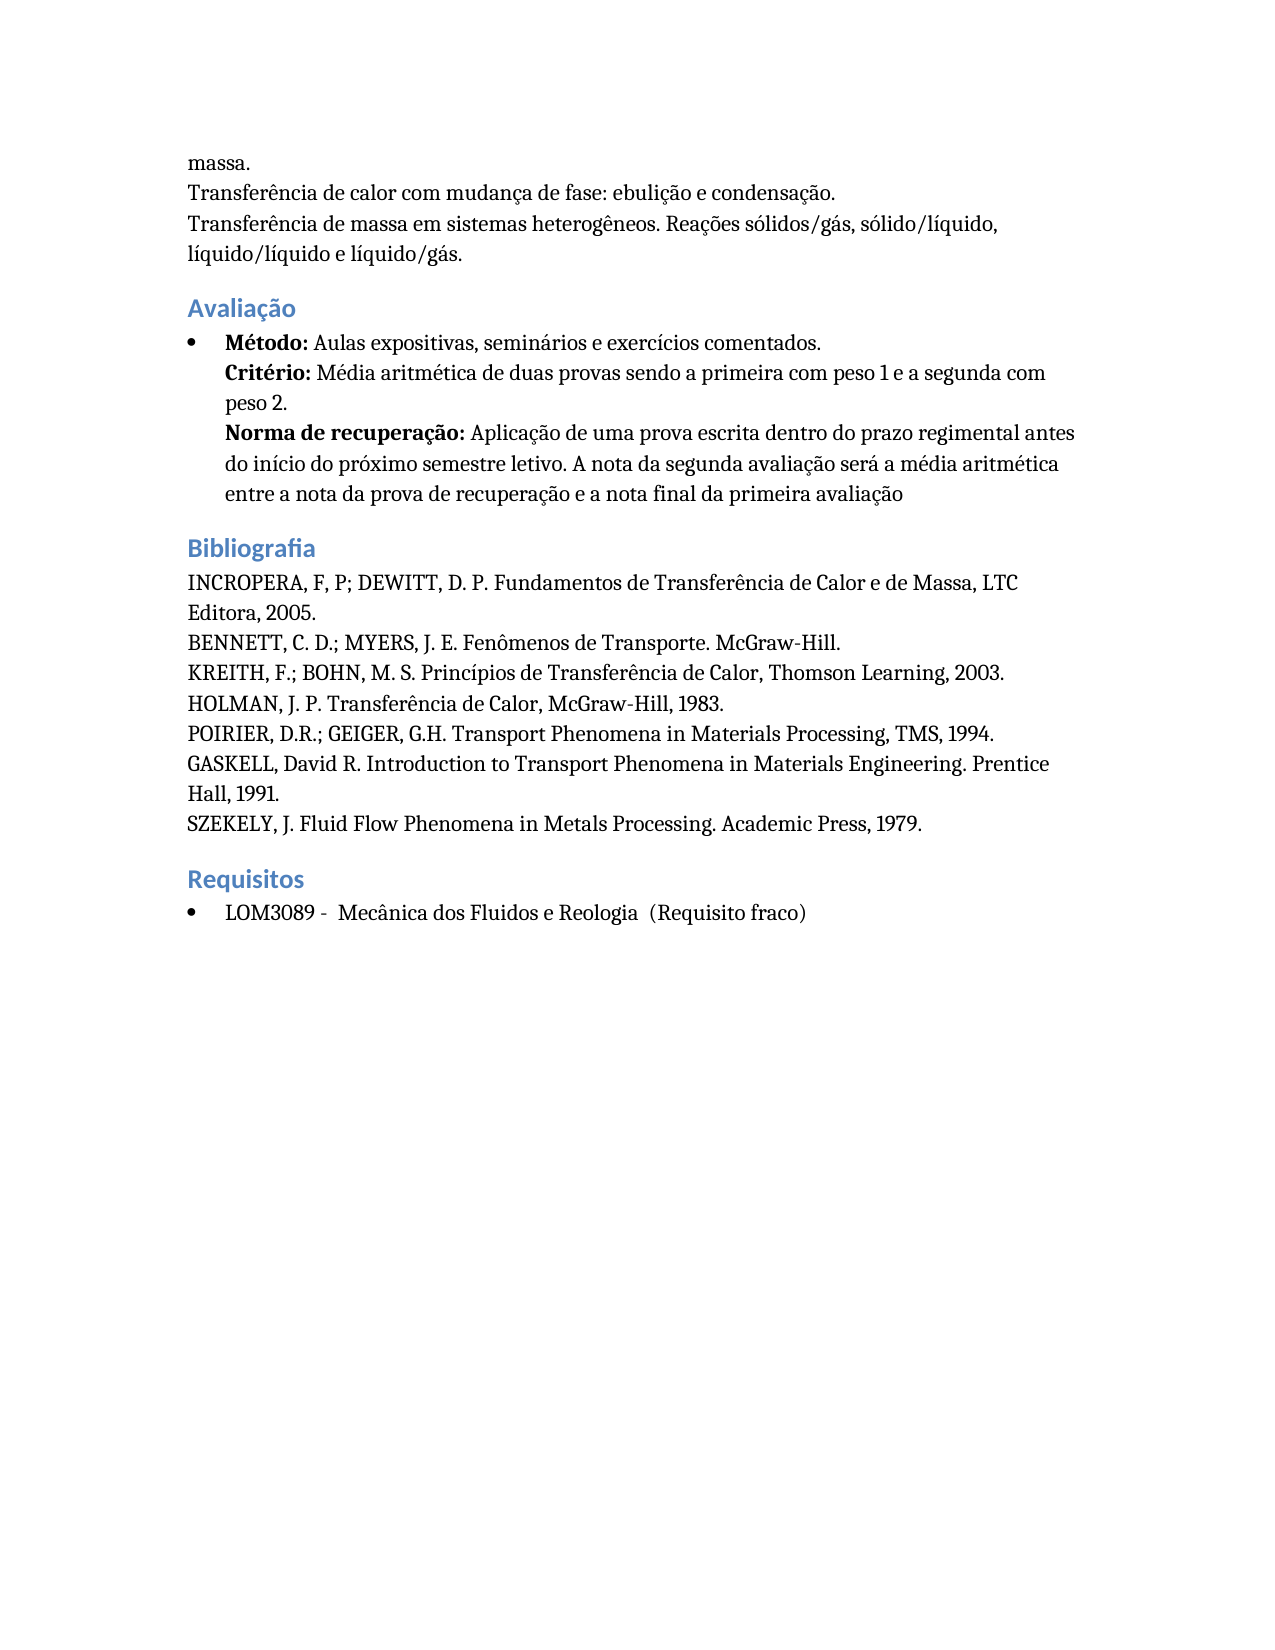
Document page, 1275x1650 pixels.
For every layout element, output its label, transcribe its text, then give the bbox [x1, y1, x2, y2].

subtitle Requisitos [187, 862, 1087, 895]
subtitle Bibliografia [187, 532, 1087, 565]
text INCROPERA, F, P; DEWITT, D. P. Fundamentos de Transferência de Calor e de Massa, LTC Editora, 2005. BENNETT, C. D.; MYERS, J. E. Fenômenos de Transporte. McGraw-Hill. KREITH, F.; BOHN, M. S. Princípios de Transferência de Calor, Thomson Learning, 2003. HOLMAN, J. P. Transferência de Calor, McGraw-Hill, 1983. POIRIER, D.R.; GEIGER, G.H. Transport Phenomena in Materials Processing, TMS, 1994. GASKELL, David R. Introduction to Transport Phenomena in Materials Engineering. Prentice Hall, 1991. SZEKELY, J. Fluid Flow Phenomena in Metals Processing. Academic Press, 1979. [187, 569, 1087, 838]
list LOM3089 - Mecânica dos Fluidos e Reologia (Requisito fraco) [187, 900, 1087, 957]
list Método: Aulas expositivas, seminários e exercícios comentados. Critério: Média aritmética de duas provas sendo a primeira com peso 1 e a segunda com peso 2. Norma de recuperação: Aplicação de uma prova escrita dentro do prazo regimental antes do início do próximo semestre letivo. A nota da segunda avaliação será a média aritmética entre a nota da prova de recuperação e a nota final da primeira avaliação [187, 329, 1087, 507]
subtitle Avaliação [187, 292, 1087, 325]
